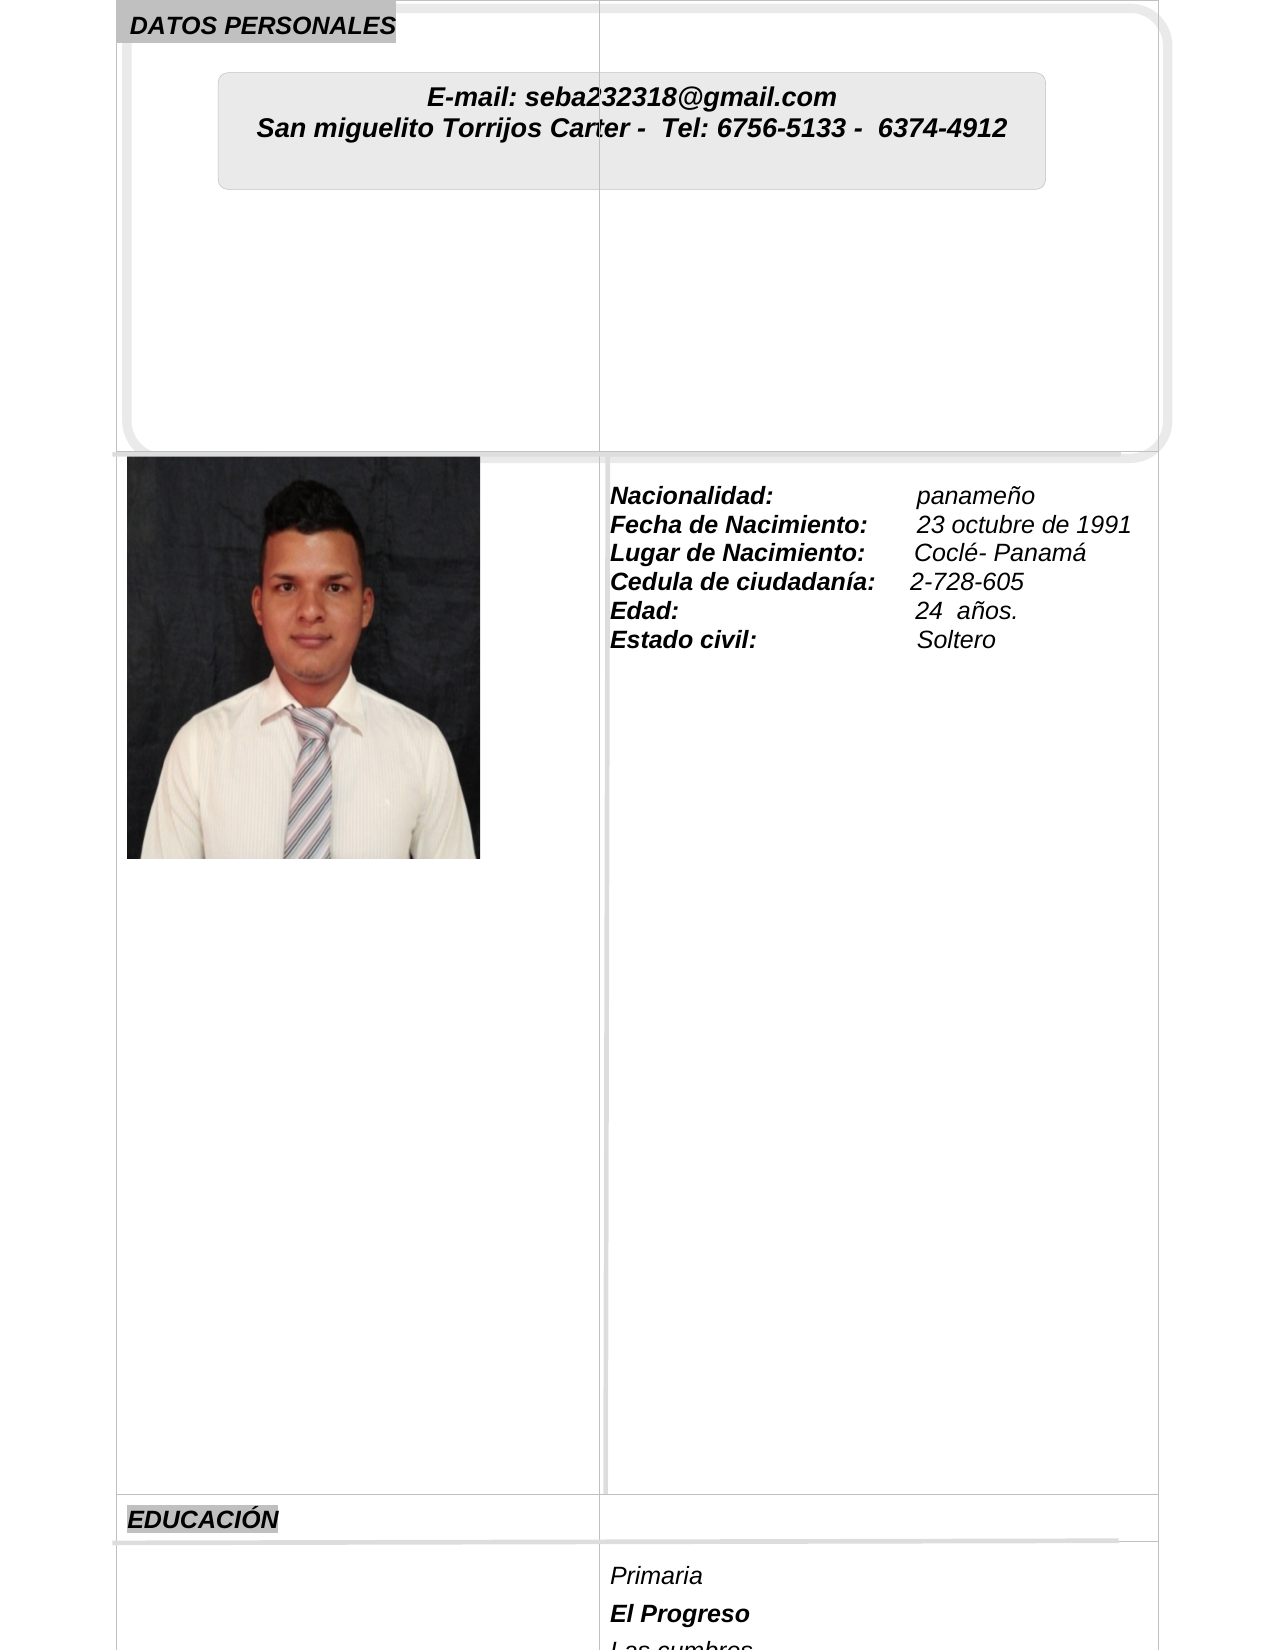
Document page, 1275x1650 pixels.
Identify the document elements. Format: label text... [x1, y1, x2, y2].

table_header DATOS PERSONALES [117, 1, 599, 451]
table_cell Primaria El Progreso Las cumbres. Secundaria Canadian International School Bachiller Comercio Universidad Universidad de panama Lic. Administracion de empresas(en curso) Cursos KOE Ingle básica, intermedia. [600, 1542, 1158, 1650]
table_cell Nacionalidad: panameño Fecha de Nacimiento: 23 octubre de 1991 Lugar de Nacimiento: Coclé- Panamá Cedula de ciudadanía: 2-728-605 Edad: 24 años. Estado civil: Soltero [608, 452, 1158, 1494]
table_cell [117, 1545, 599, 1650]
table_cell EDUCACIÓN [117, 1495, 599, 1540]
table_cell [117, 457, 599, 1494]
table_header [600, 1, 1158, 451]
picture [127, 457, 481, 859]
table_cell [600, 1495, 1158, 1541]
